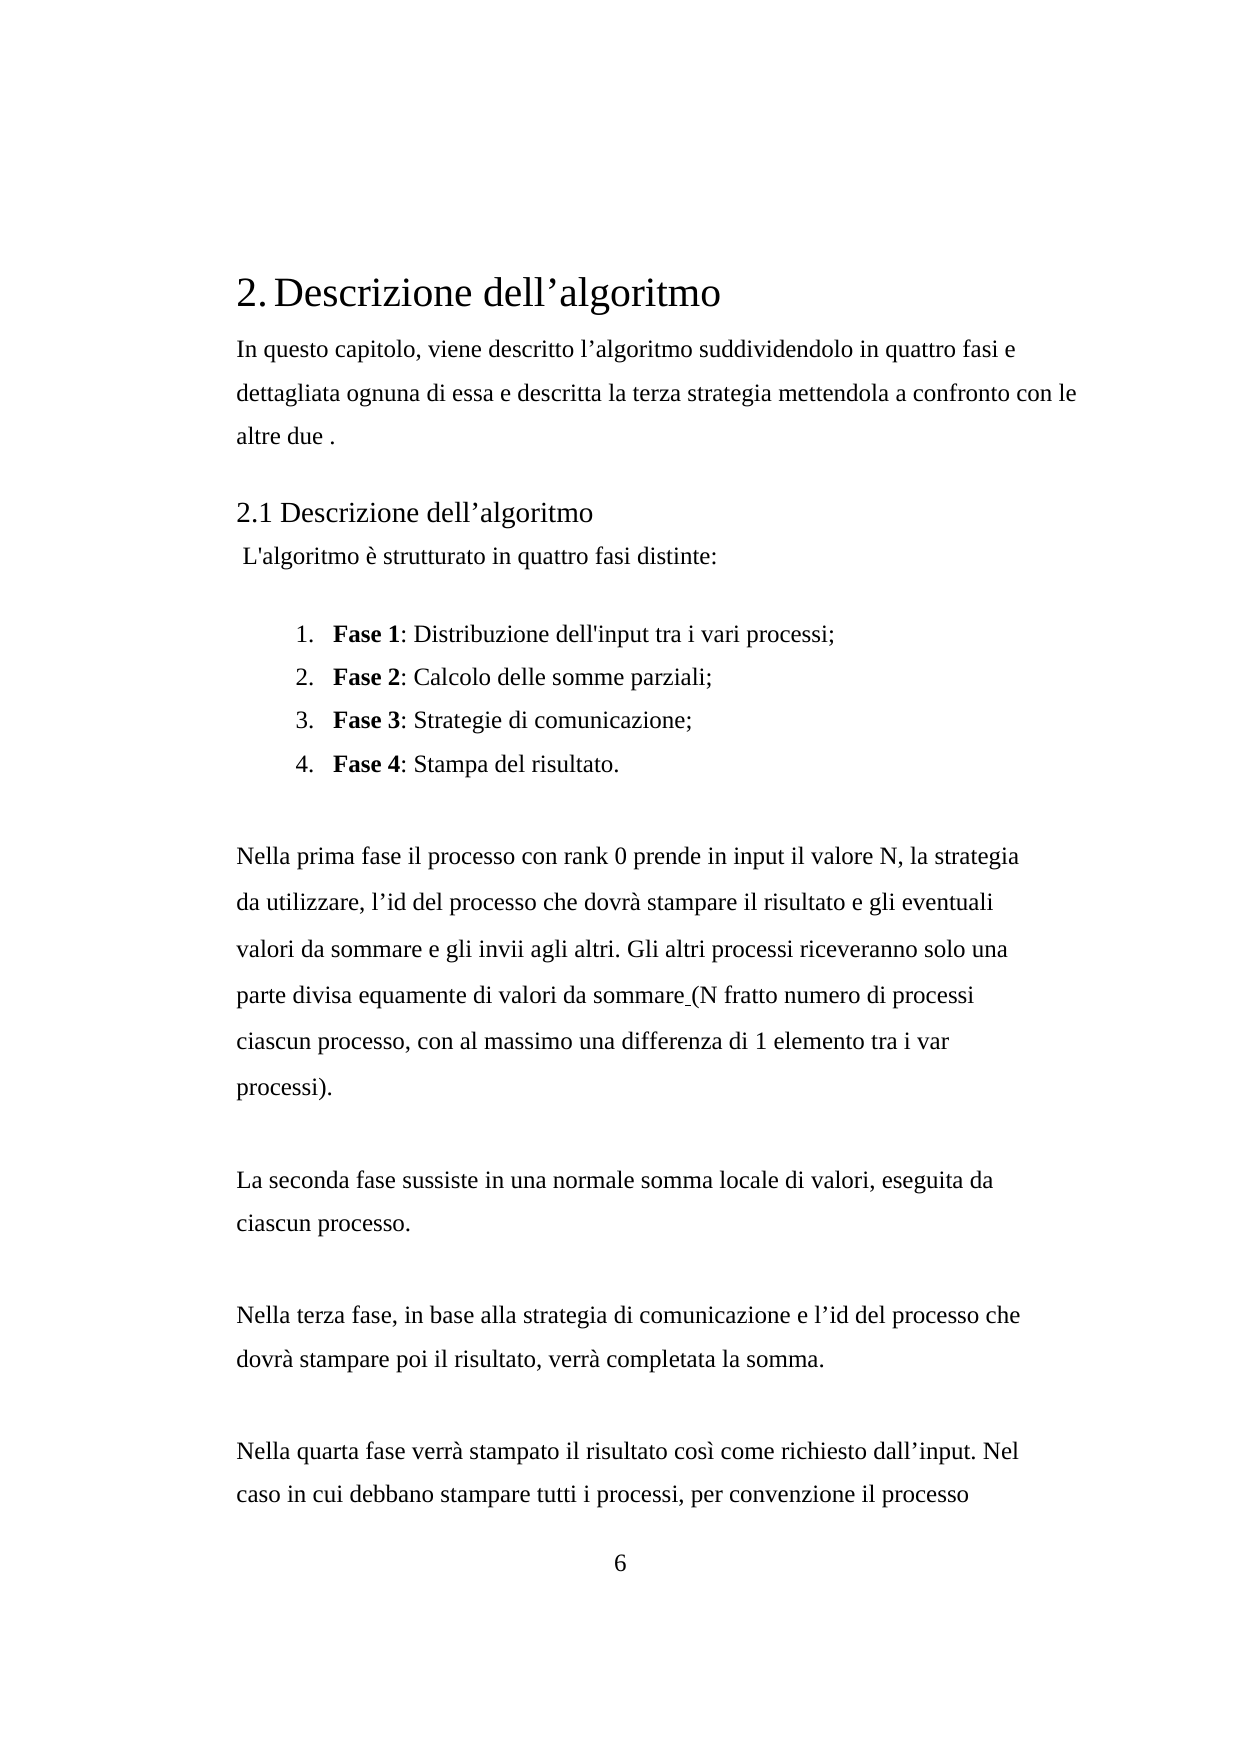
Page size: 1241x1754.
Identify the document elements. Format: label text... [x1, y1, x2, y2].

list Fase 4: Stampa del risultato. [295, 749, 1078, 777]
list Fase 2: Calcolo delle somme parziali; [295, 662, 1078, 691]
text In questo capitolo, viene descritto l’algoritmo suddividendolo in quattro fasi e dettagliata ognuna di essa e descritta la terza strategia mettendola a confronto con le altre due . [236, 334, 1108, 449]
text L'algoritmo è strutturato in quattro fasi distinte: [236, 541, 1078, 570]
text ciascun processo, con al massimo una differenza di 1 elemento tra i var [236, 1026, 1078, 1055]
subtitle 2.1 Descrizione dell’algoritmo [236, 495, 1004, 529]
text Nella quarta fase verrà stampato il risultato così come richiesto dall’input. Nel caso in cui debbano stampare tutti i processi, per convenzione il processo [236, 1436, 1078, 1508]
subtitle Descrizione dell’algoritmo [236, 268, 1004, 316]
list Fase 3: Strategie di comunicazione; [295, 706, 1078, 734]
list Fase 1: Distribuzione dell'input tra i vari processi; [295, 619, 1078, 648]
text Nella prima fase il processo con rank 0 prende in input il valore N, la strategia [236, 841, 1078, 870]
text da utilizzare, l’id del processo che dovrà stampare il risultato e gli eventuali [236, 887, 1078, 916]
text parte divisa equamente di valori da sommare (N fratto numero di processi [236, 980, 1078, 1009]
text Nella terza fase, in base alla strategia di comunicazione e l’id del processo che dovrà stampare poi il risultato, verrà completata la somma. [236, 1301, 1078, 1372]
text valori da sommare e gli invii agli altri. Gli altri processi riceveranno solo una [236, 934, 1078, 962]
text processi). [236, 1072, 1078, 1101]
text La seconda fase sussiste in una normale somma locale di valori, eseguita da ciascun processo. [236, 1165, 1078, 1237]
